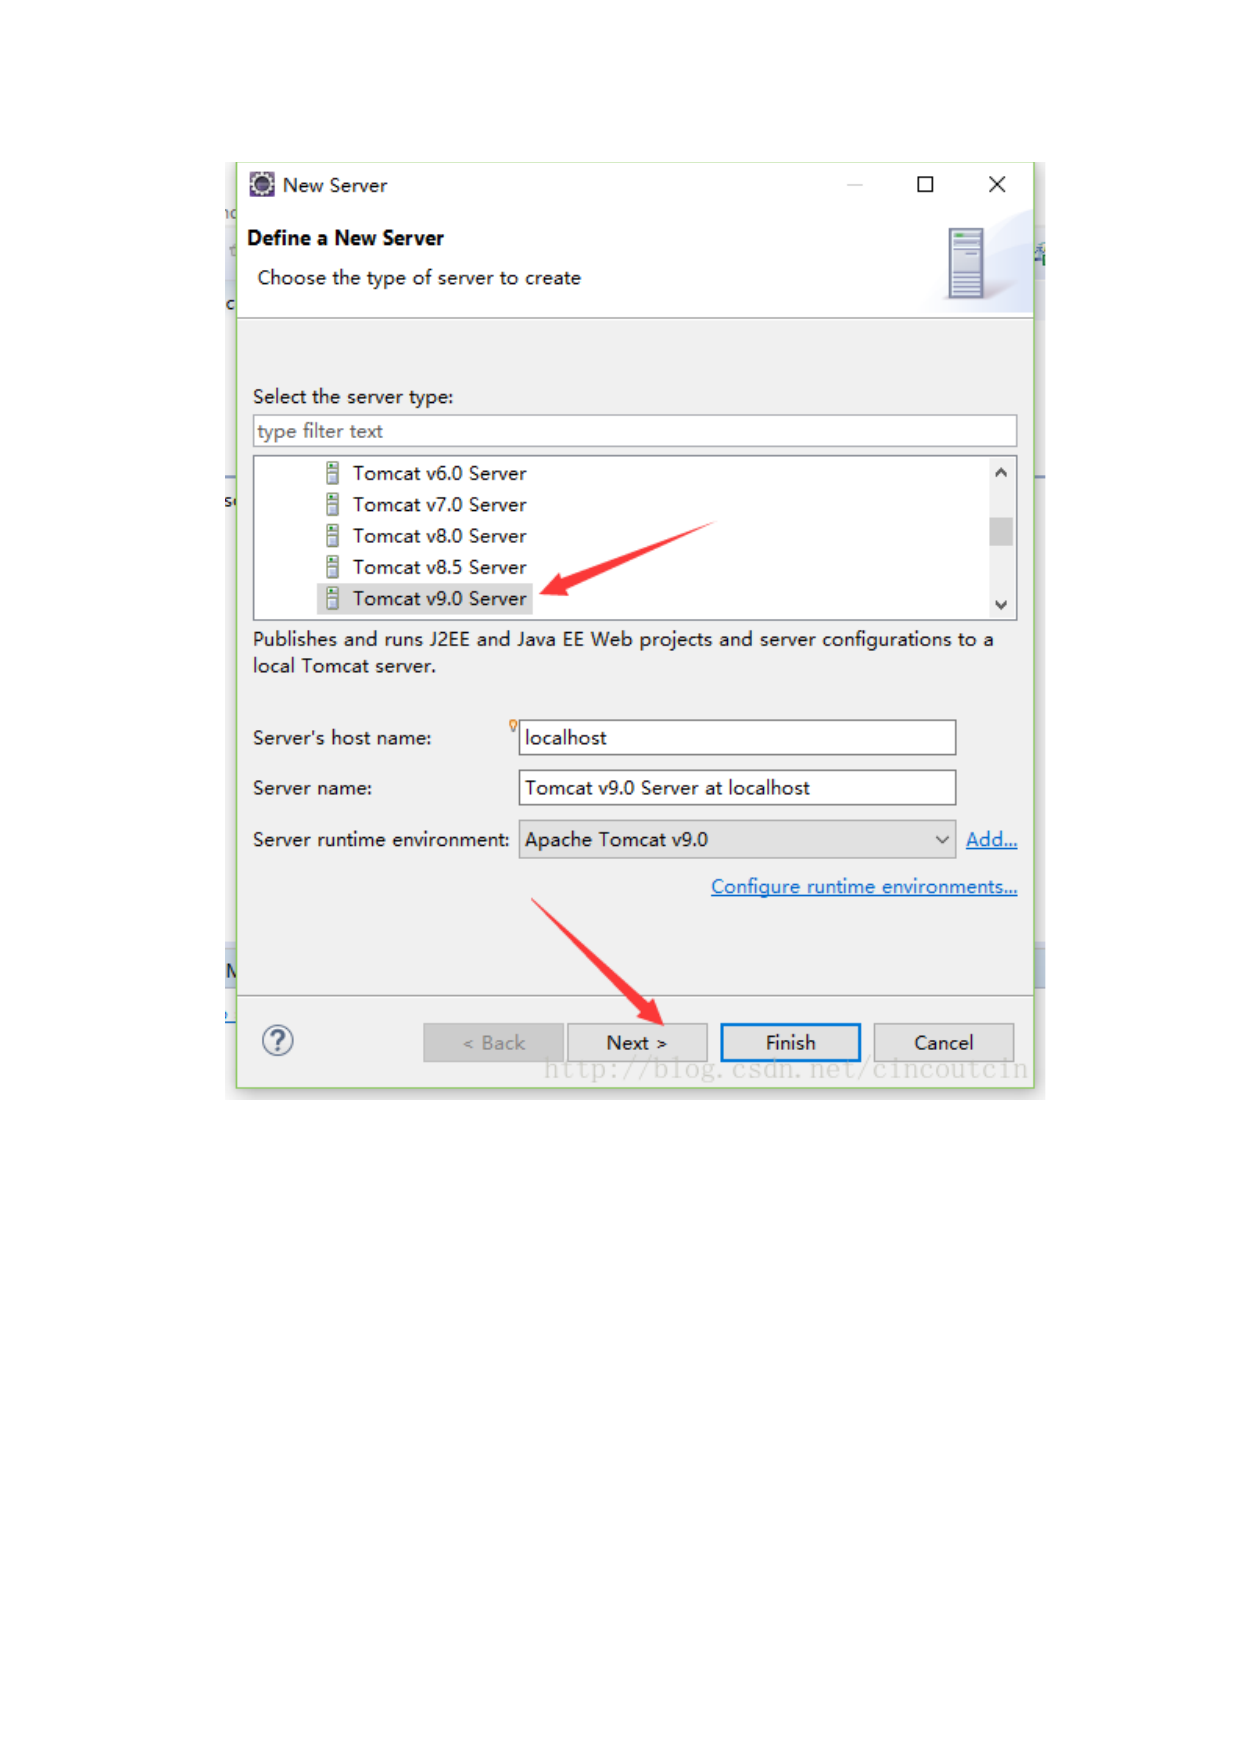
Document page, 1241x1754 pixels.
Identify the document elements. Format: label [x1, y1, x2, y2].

picture [225, 162, 1046, 1100]
